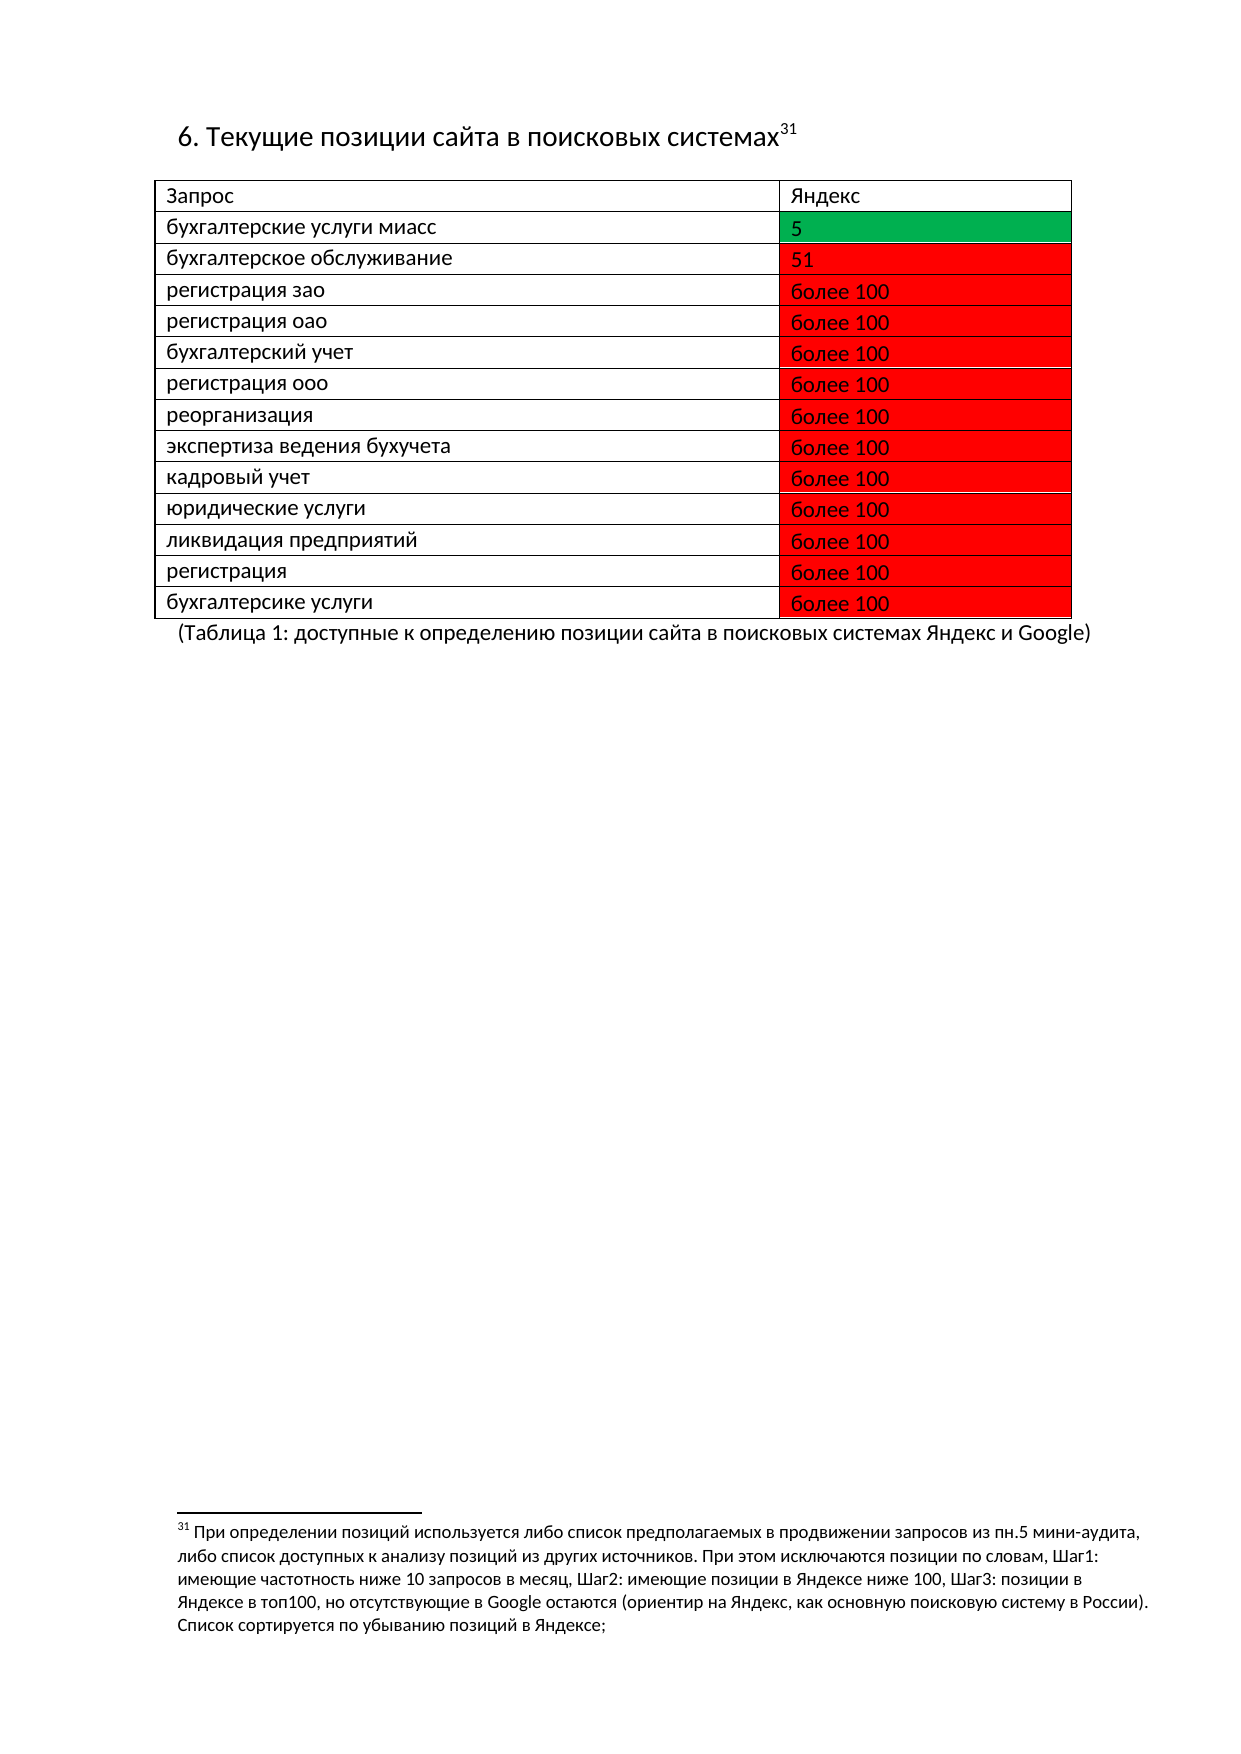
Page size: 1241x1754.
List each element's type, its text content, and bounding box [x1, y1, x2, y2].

table_cell реорганизация [156, 400, 779, 430]
table_cell бухгалтерское обслуживание [156, 244, 779, 274]
table_cell регистрация оао [156, 306, 779, 336]
table_cell более 100 [780, 587, 1071, 617]
text 6. Текущие позиции сайта в поисковых системах [177, 118, 1152, 154]
table_cell более 100 [780, 494, 1071, 524]
table_cell бухгалтерсике услуги [156, 587, 779, 617]
table_cell 5 [780, 212, 1071, 242]
table_header Запрос [156, 181, 779, 211]
table_cell кадровый учет [156, 462, 779, 492]
table_cell юридические услуги [156, 494, 779, 524]
table_cell бухгалтерские услуги миасс [156, 212, 779, 242]
table_cell регистрация [156, 556, 779, 586]
text (Таблица 1: доступные к определению позиции сайта в поисковых системах Яндекс и Google) [177, 618, 1152, 646]
table_cell более 100 [780, 431, 1071, 461]
table_cell более 100 [780, 556, 1071, 586]
table_cell 51 [780, 244, 1071, 274]
table_cell экспертиза ведения бухучета [156, 431, 779, 461]
table_cell более 100 [780, 525, 1071, 555]
table_cell более 100 [780, 462, 1071, 492]
table_cell более 100 [780, 275, 1071, 305]
table_cell бухгалтерский учет [156, 337, 779, 367]
table_cell более 100 [780, 306, 1071, 336]
table_header Яндекс [780, 181, 1071, 211]
table_cell регистрация зао [156, 275, 779, 305]
table_cell ликвидация предприятий [156, 525, 779, 555]
table_cell более 100 [780, 400, 1071, 430]
table_cell более 100 [780, 369, 1071, 399]
table_cell регистрация ооо [156, 369, 779, 399]
table_cell более 100 [780, 337, 1071, 367]
